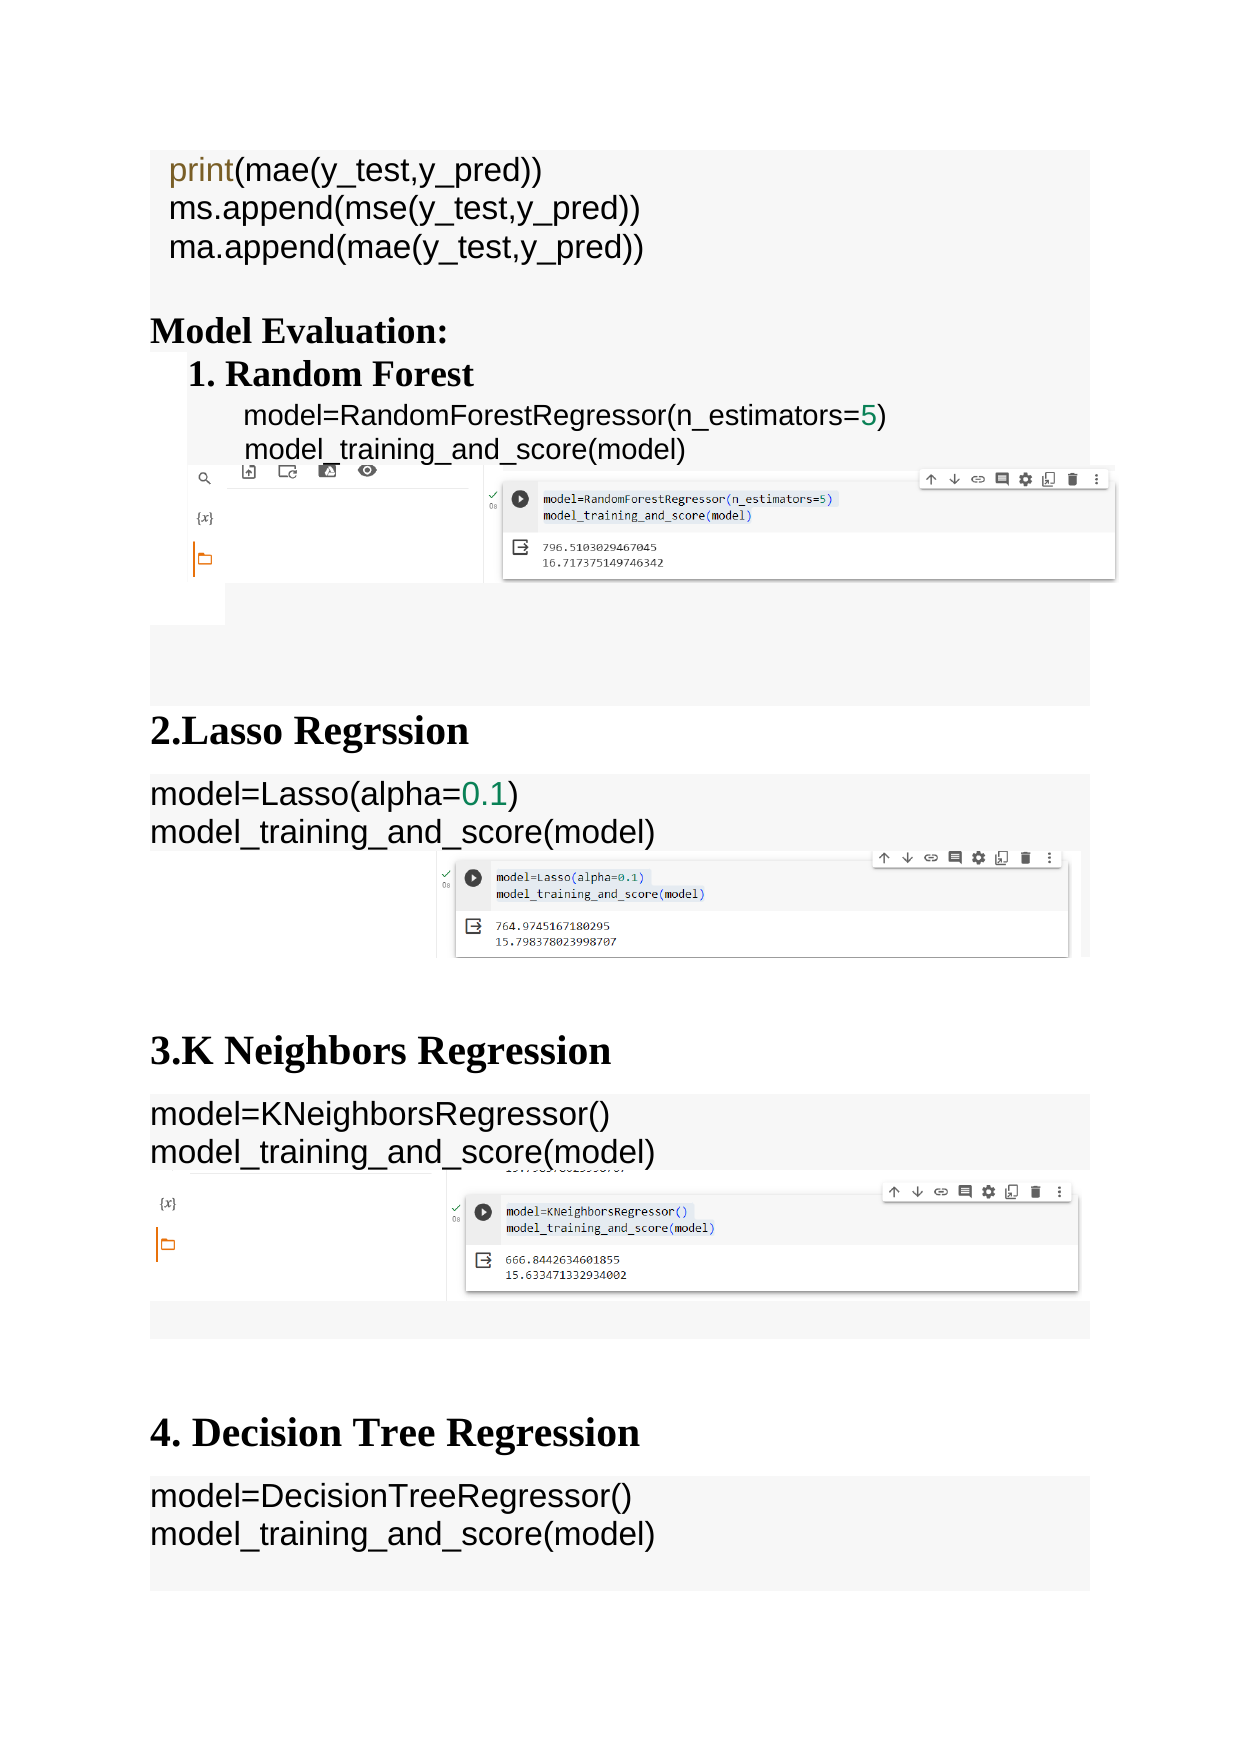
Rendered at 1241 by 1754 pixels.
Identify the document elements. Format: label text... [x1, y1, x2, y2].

text print(mae(y_test,y_pred)) [150, 150, 1090, 188]
text model_training_and_score(model) [150, 1514, 1090, 1552]
text model_training_and_score(model) [150, 1132, 1090, 1170]
text Model Evaluation: [150, 308, 1090, 352]
text model_training_and_score(model) [187, 432, 1090, 465]
text model=KNeighborsRegressor() [150, 1094, 1090, 1132]
picture [150, 851, 1081, 958]
picture [187, 465, 1128, 583]
text model=DecisionTreeRegressor() [150, 1476, 1090, 1514]
text model=RandomForestRegressor(n_estimators=5) [187, 398, 1090, 432]
picture [150, 1170, 1091, 1301]
text model=Lasso(alpha=0.1) [150, 774, 1090, 813]
text ms.append(mse(y_test,y_pred)) [150, 188, 1090, 227]
text 2.Lasso Regrssion [150, 706, 1090, 754]
text ma.append(mae(y_test,y_pred)) [150, 227, 1090, 265]
text 4. Decision Tree Regression [150, 1407, 1090, 1455]
list Random Forest [187, 352, 1090, 395]
text 3.K Neighbors Regression [150, 1026, 1090, 1073]
text model_training_and_score(model) [150, 813, 1090, 851]
